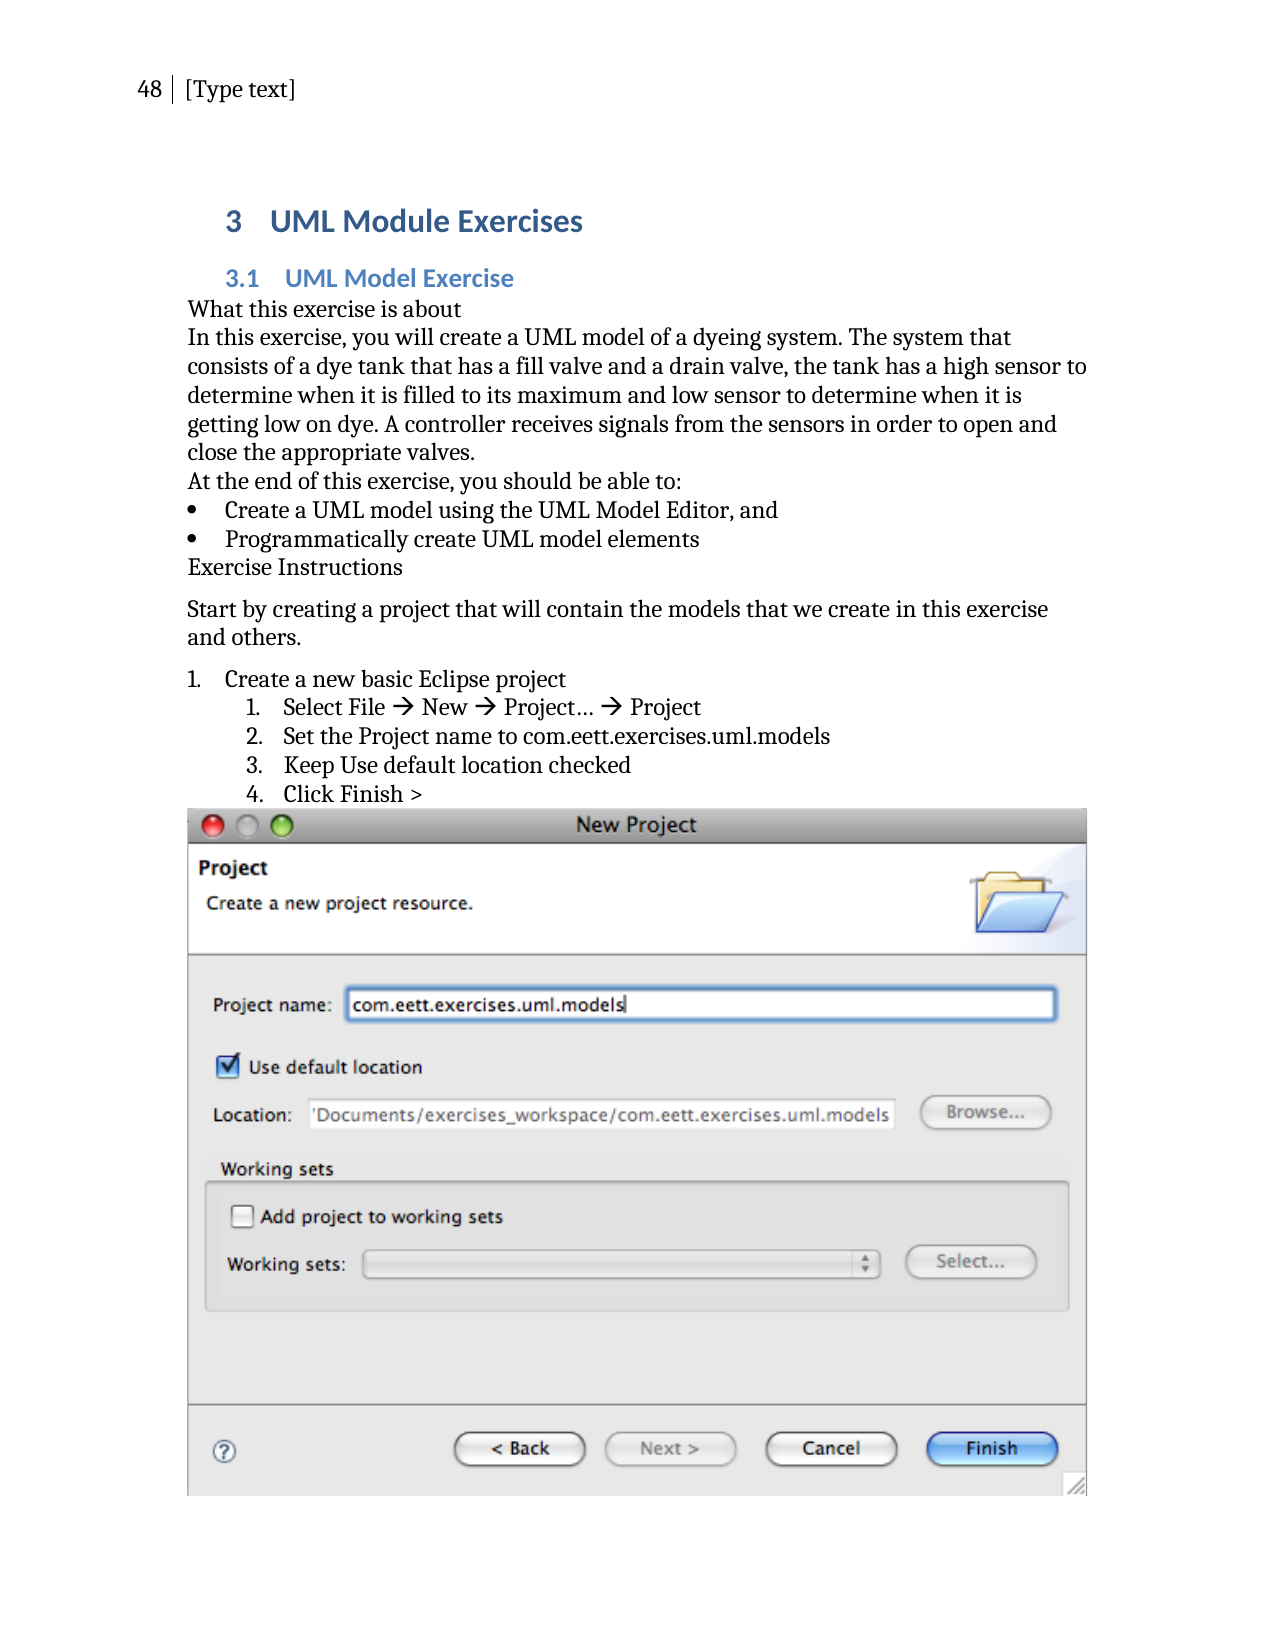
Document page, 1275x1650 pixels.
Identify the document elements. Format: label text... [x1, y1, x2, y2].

list Create a new basic Eclipse project [187, 664, 1088, 693]
text In this exercise, you will create a UML model of a dyeing system. The system that consists of a dye tank that has a fill valve and a drain valve, the tank has a high sensor to determine when it is filled to its maximum and low sensor to determine when it is getting low on dye. A controller receives signals from the sensors in order to open and close the appropriate valves. [187, 323, 1088, 467]
text At the end of this exercise, you should be able to: [187, 467, 1088, 496]
list Click Finish > [246, 779, 1088, 808]
list Set the Project name to com.eett.exercises.uml.models [246, 722, 1088, 751]
picture [187, 808, 1088, 1496]
list Programmatically create UML model elements [187, 524, 1088, 553]
list Keep Use default location checked [246, 751, 1088, 779]
text Exercise Instructions [187, 553, 1088, 582]
text Start by creating a project that will contain the models that we create in this exercise and others. [187, 594, 1088, 652]
subtitle UML Module Exercises [225, 200, 1088, 241]
list Create a UML model using the UML Model Editor, and [187, 496, 1088, 524]
text What this exercise is about [187, 294, 1088, 323]
subtitle UML Model Exercise [225, 262, 1088, 294]
list Select File New Project… Project [246, 693, 1088, 722]
